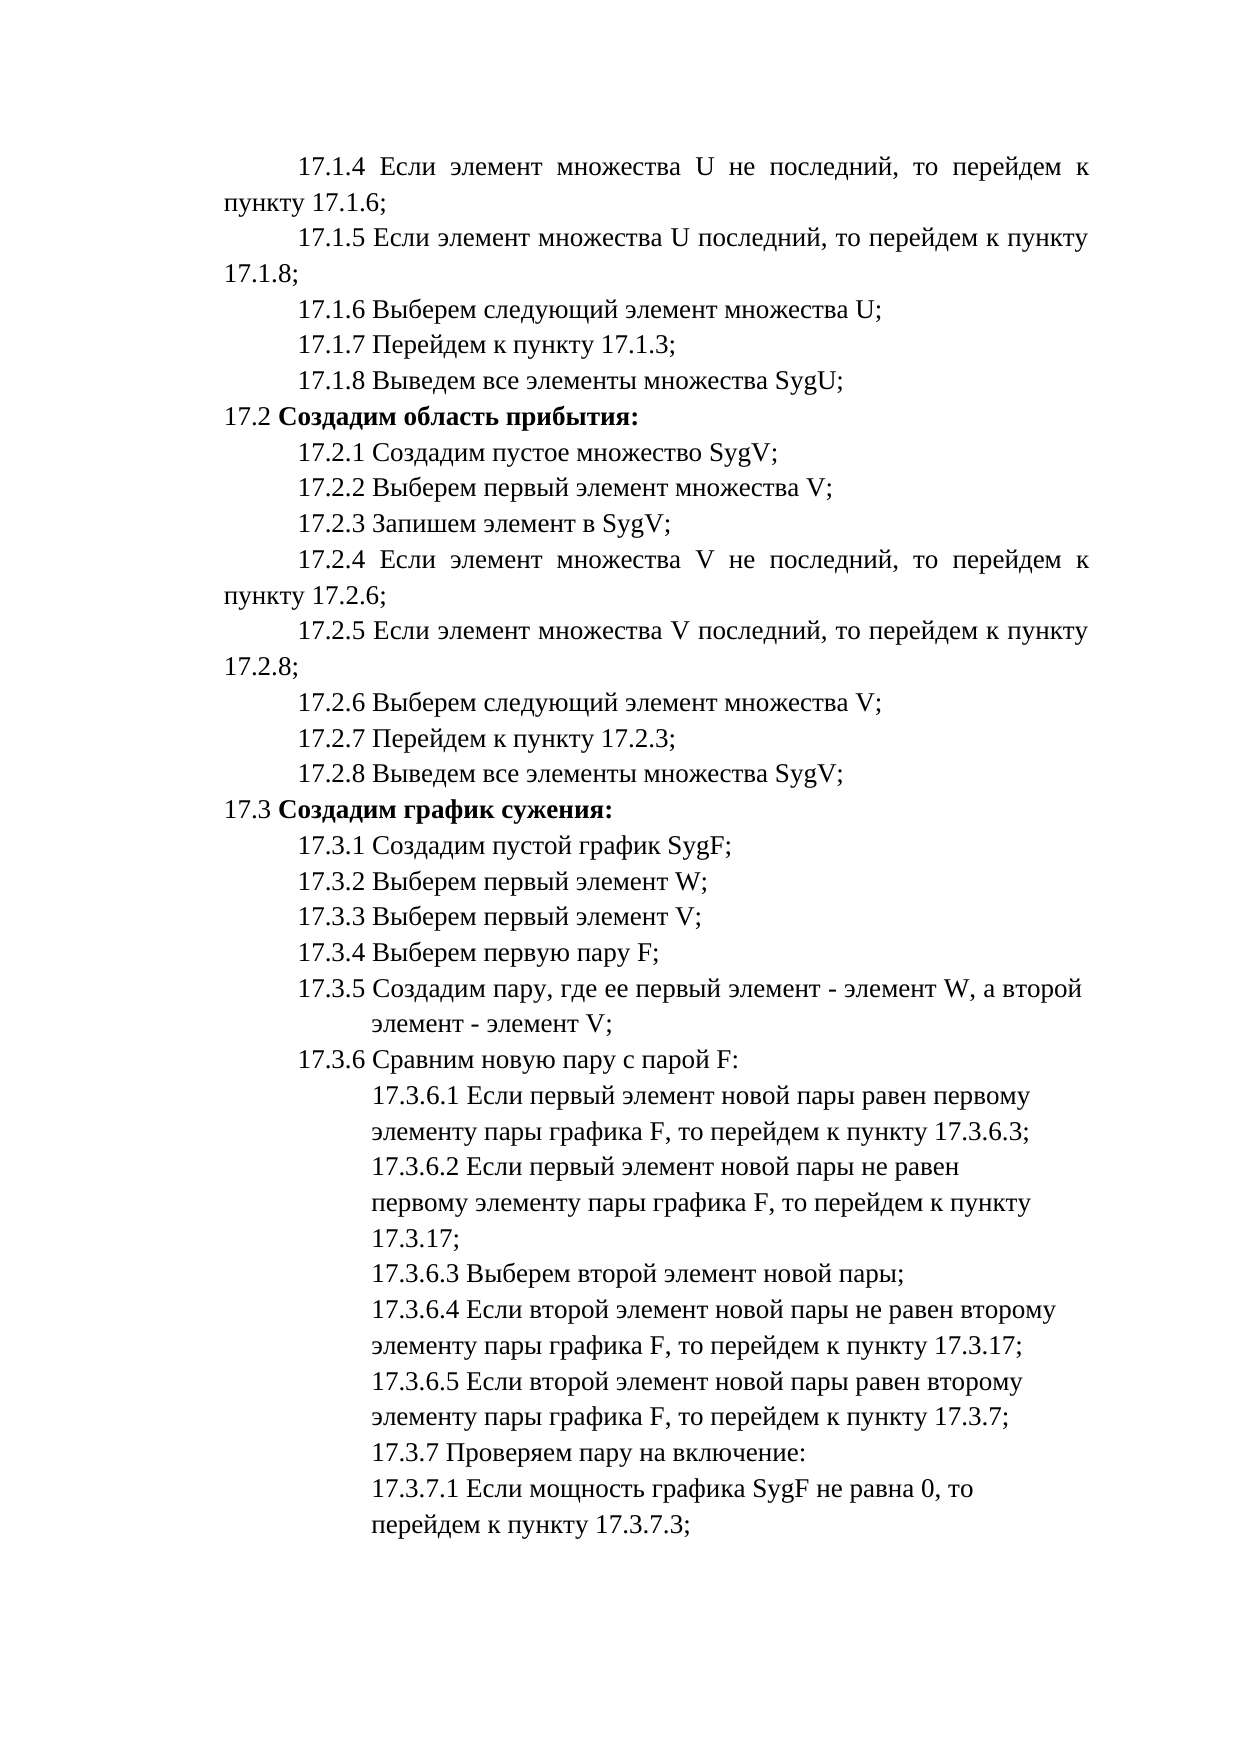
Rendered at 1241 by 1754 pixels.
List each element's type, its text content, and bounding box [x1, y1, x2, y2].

text 17.1.6 Выберем следующий элемент множества U; [224, 293, 1090, 324]
text 17.1.7 Перейдем к пункту 17.1.3; [224, 329, 1090, 360]
text 17.1.4 Если элемент множества U не последний, то перейдем к пункту 17.1.6; [224, 150, 1090, 217]
text 17.3.3 Выберем первый элемент V; [297, 900, 1090, 931]
text 17.1.8 Выведем все элементы множества SygU; [224, 364, 1090, 396]
text 17.2.8 Выведем все элементы множества SygV; [224, 757, 1090, 788]
text 17.2.4 Если элемент множества V не последний, то перейдем к пункту 17.2.6; [224, 543, 1090, 610]
text 17.1.5 Если элемент множества U последний, то перейдем к пункту 17.1.8; [224, 221, 1090, 288]
text 17.3.6.5 Если второй элемент новой пары равен второму элементу пары графика F, то перейдем к пункту 17.3.7; [297, 1365, 1090, 1432]
text 17.2.3 Запишем элемент в SygV; [224, 507, 1090, 538]
text 17.3 Создадим график сужения: [224, 793, 1090, 824]
text 17.2.7 Перейдем к пункту 17.2.3; [224, 722, 1090, 753]
text 17.2.5 Если элемент множества V последний, то перейдем к пункту 17.2.8; [224, 614, 1090, 681]
text 17.3.5 Создадим пару, где ее первый элемент - элемент W, а второй элемент - элемент V; [297, 972, 1090, 1039]
text 17.2 Создадим область прибытия: [224, 400, 1090, 431]
text 17.3.6.1 Если первый элемент новой пары равен первому элементу пары графика F, то перейдем к пункту 17.3.6.3; [371, 1079, 1090, 1146]
text 17.3.6.4 Если второй элемент новой пары не равен второму элементу пары графика F, то перейдем к пункту 17.3.17; [297, 1293, 1090, 1360]
text 17.3.4 Выберем первую пару F; [297, 936, 1090, 967]
text 17.3.2 Выберем первый элемент W; [297, 864, 1090, 896]
text 17.3.7.1 Если мощность графика SygF не равна 0, то перейдем к пункту 17.3.7.3; [297, 1472, 1090, 1539]
text 17.3.7 Проверяем пару на включение: [297, 1436, 1090, 1467]
text 17.3.6 Сравним новую пару с парой F: [297, 1043, 1090, 1074]
text 17.2.6 Выберем следующий элемент множества V; [224, 686, 1090, 717]
text 17.3.6.2 Если первый элемент новой пары не равен первому элементу пары графика F, то перейдем к пункту 17.3.17; [297, 1150, 1090, 1253]
text 17.3.6.3 Выберем второй элемент новой пары; [297, 1258, 1090, 1289]
text 17.3.1 Создадим пустой график SygF; [297, 829, 1090, 860]
text 17.2.2 Выберем первый элемент множества V; [224, 472, 1090, 503]
text 17.2.1 Создадим пустое множество SygV; [224, 436, 1090, 467]
